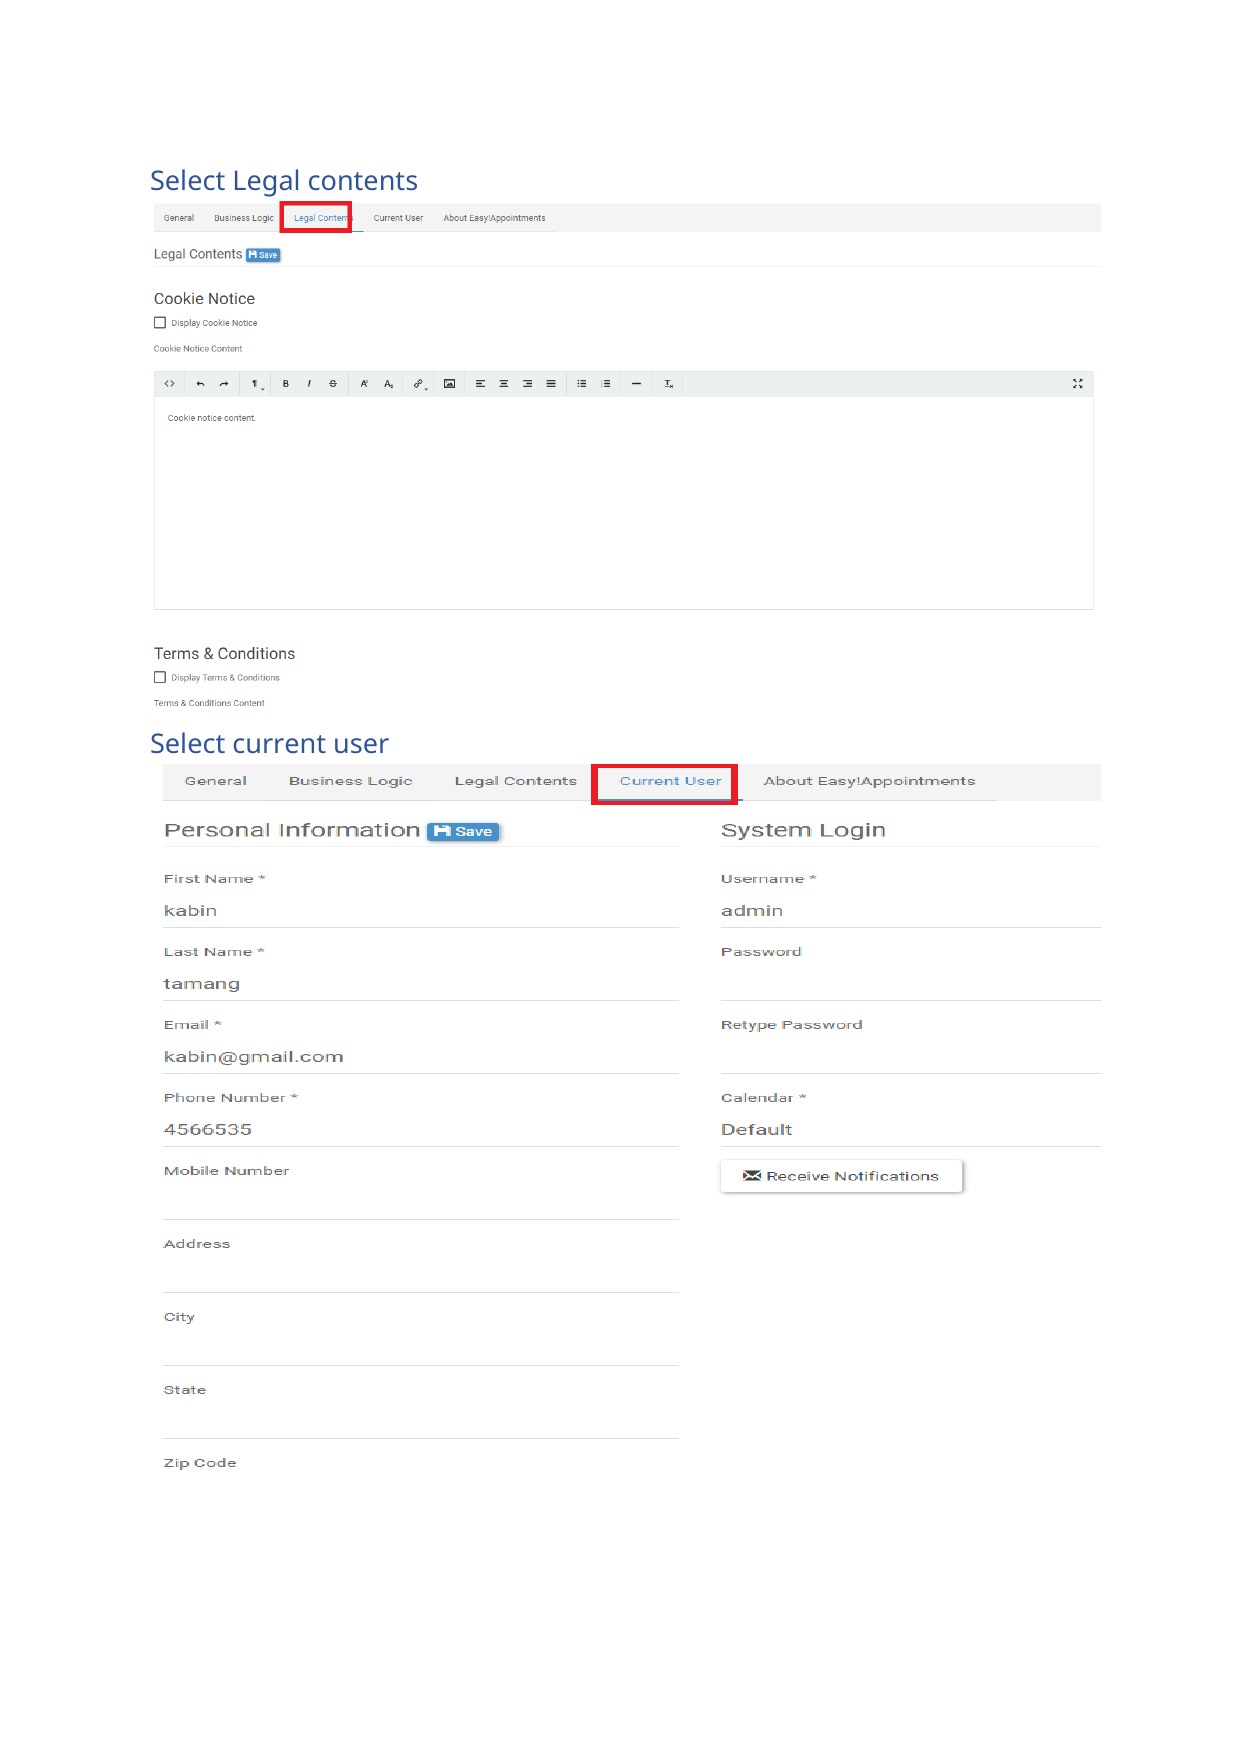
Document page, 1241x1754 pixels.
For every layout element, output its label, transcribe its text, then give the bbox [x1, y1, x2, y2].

picture [150, 764, 1102, 1504]
subtitle Select Legal contents [150, 162, 1101, 199]
subtitle Select current user [150, 724, 1101, 761]
picture [150, 201, 1102, 718]
